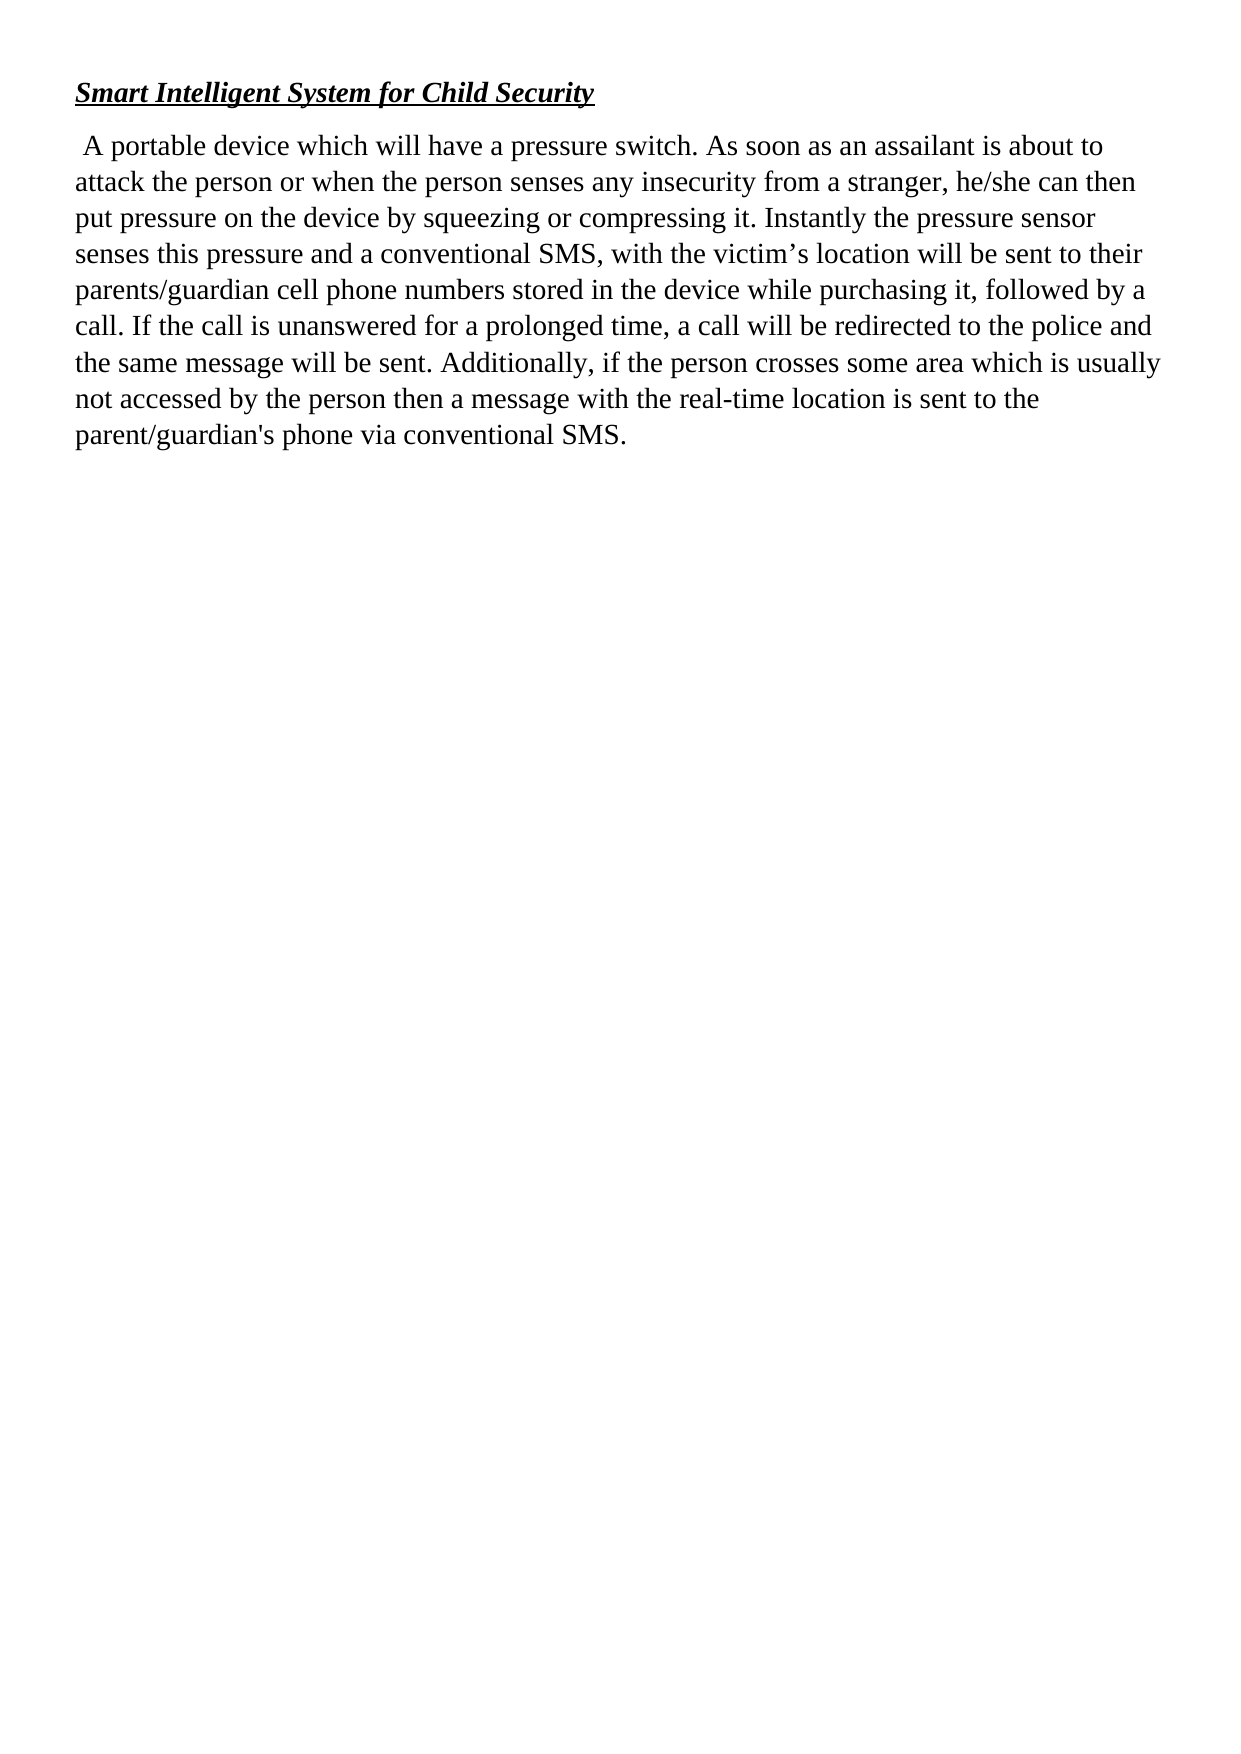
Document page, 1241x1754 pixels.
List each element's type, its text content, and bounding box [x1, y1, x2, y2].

text A portable device which will have a pressure switch. As soon as an assailant is about to attack the person or when the person senses any insecurity from a stranger, he/she can then put pressure on the device by squeezing or compressing it. Instantly the pressure sensor senses this pressure and a conventional SMS, with the victim’s location will be sent to their parents/guardian cell phone numbers stored in the device while purchasing it, followed by a call. If the call is unanswered for a prolonged time, a call will be redirected to the police and the same message will be sent. Additionally, if the person crosses some area which is usually not accessed by the person then a message with the real-time location is sent to the parent/guardian's phone via conventional SMS. [75, 128, 1165, 451]
text Smart Intelligent System for Child Security [75, 75, 1165, 108]
